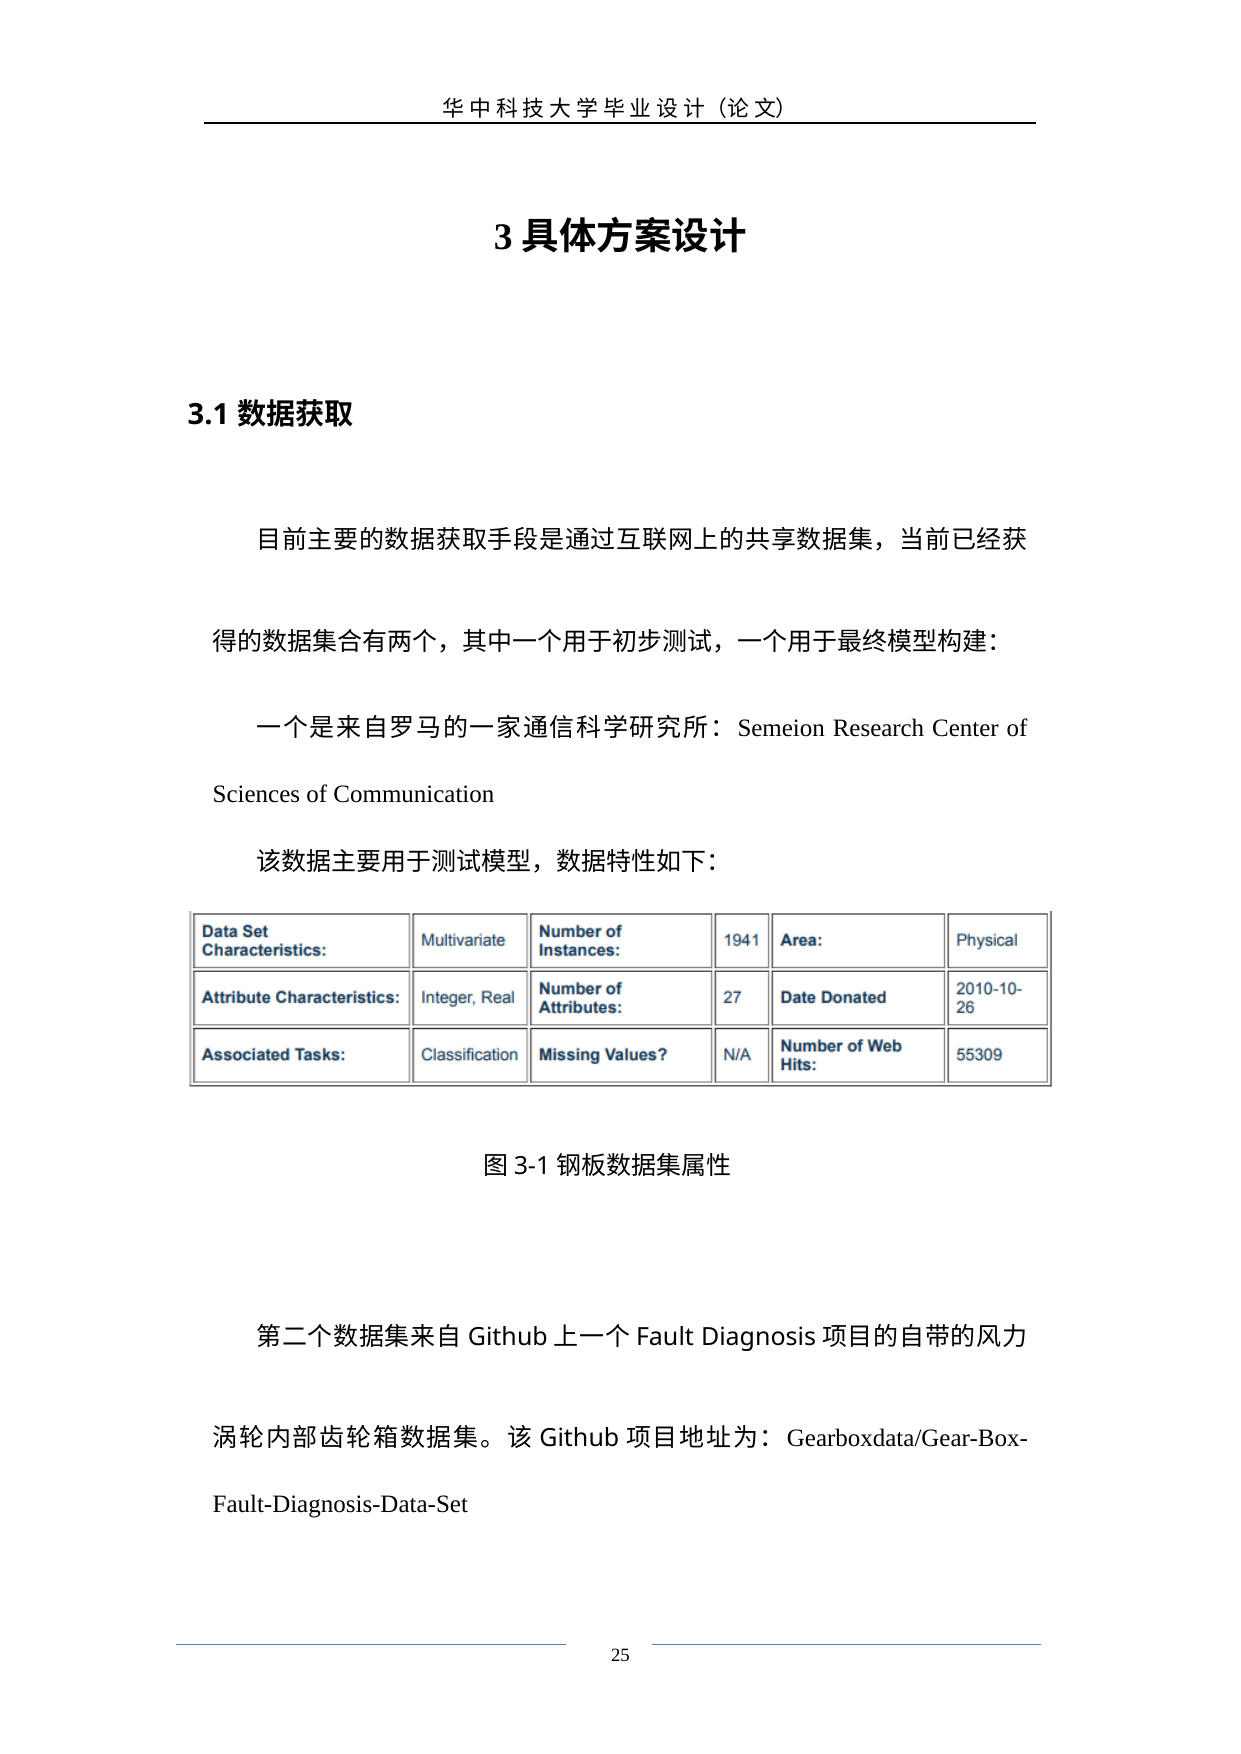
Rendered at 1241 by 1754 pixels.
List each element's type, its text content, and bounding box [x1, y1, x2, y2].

picture [187, 911, 1053, 1089]
text 第二个数据集来自Github上一个Fault Diagnosis项目的自带的风力涡轮内部齿轮箱数据集。该Github项目地址为：Gearboxdata/Gear-Box-Fault-Diagnosis-Data-Set [212, 1300, 1028, 1521]
subtitle 3 具体方案设计 [187, 199, 1053, 267]
text 图3-1 钢板数据集属性 [187, 1129, 1028, 1197]
text 一个是来自罗马的一家通信科学研究所：Semeion Research Center of Sciences of Communication [212, 692, 1028, 811]
subtitle 3.1 数据获取 [187, 378, 1053, 446]
text 该数据主要用于测试模型，数据特性如下： [212, 825, 1028, 893]
text 目前主要的数据获取手段是通过互联网上的共享数据集，当前已经获得的数据集合有两个，其中一个用于初步测试，一个用于最终模型构建： [212, 504, 1028, 674]
